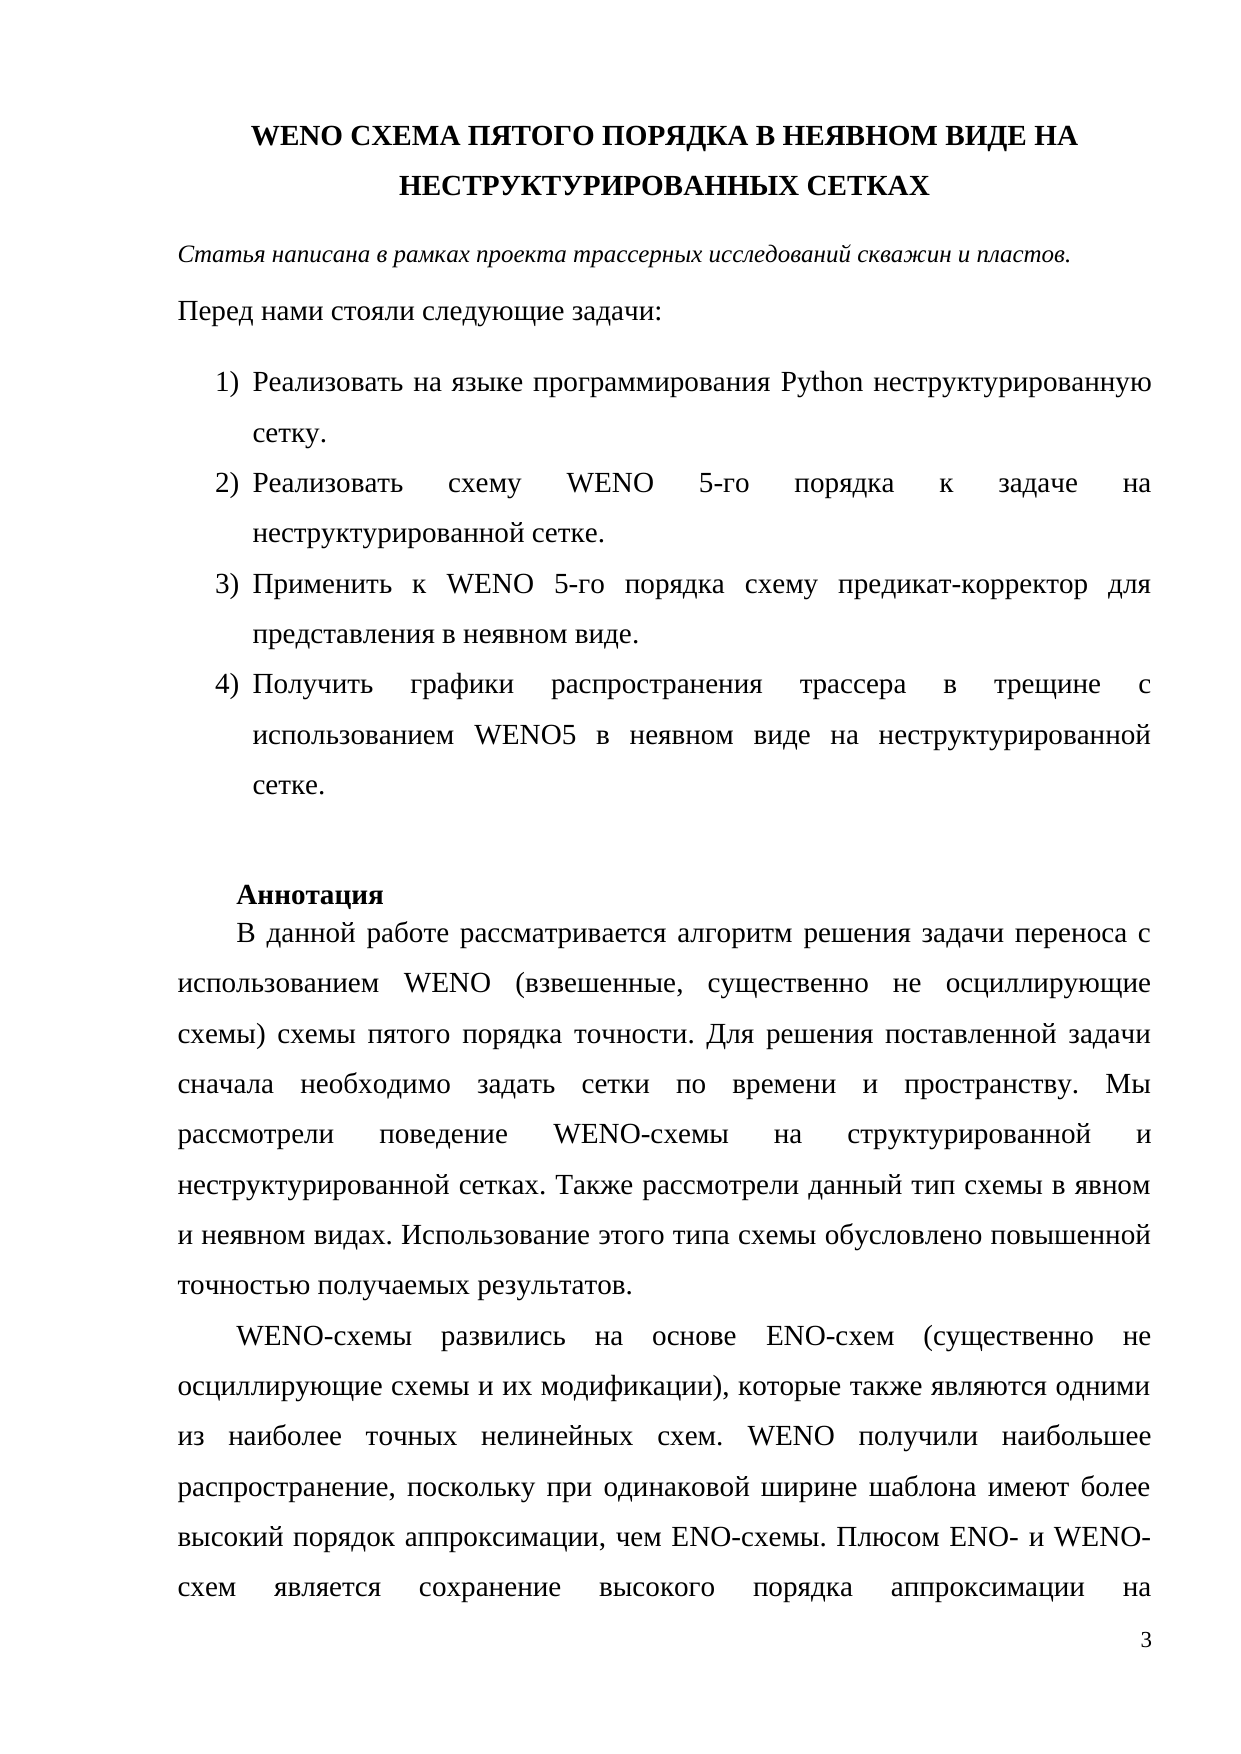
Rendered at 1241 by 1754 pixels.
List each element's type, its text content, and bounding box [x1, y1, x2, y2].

text Аннотация [177, 877, 1152, 910]
text Перед нами стояли следующие задачи: [177, 293, 1152, 327]
list Получить графики распространения трассера в трещине с использованием WENO5 в неявном виде на неструктурированной сетке. [215, 666, 1152, 801]
text В данной работе рассматривается алгоритм решения задачи переноса с использованием WENO (взвешенные, существенно не осциллирующие схемы) схемы пятого порядка точности. Для решения поставленной задачи сначала необходимо задать сетки по времени и пространству. Мы рассмотрели поведение WENO-схемы на структурированной и неструктурированной сетках. Также рассмотрели данный тип схемы в явном и неявном видах. Использование этого типа схемы обусловлено повышенной точностью получаемых результатов. [177, 915, 1152, 1301]
list Применить к WENO 5-го порядка схему предикат-корректор для представления в неявном виде. [215, 566, 1152, 650]
list Реализовать схему WENO 5-го порядка к задаче на неструктурированной сетке. [215, 465, 1152, 549]
list WENO СХЕМА ПЯТОГО ПОРЯДКА В НЕЯВНОМ ВИДЕ НА НЕСТРУКТУРИРОВАННЫХ СЕТКАХ [177, 118, 1152, 202]
text Статья написана в рамках проекта трассерных исследований скважин и пластов. [177, 239, 1152, 268]
list Реализовать на языке программирования Python неструктурированную сетку. [215, 364, 1152, 448]
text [177, 1318, 1152, 1603]
